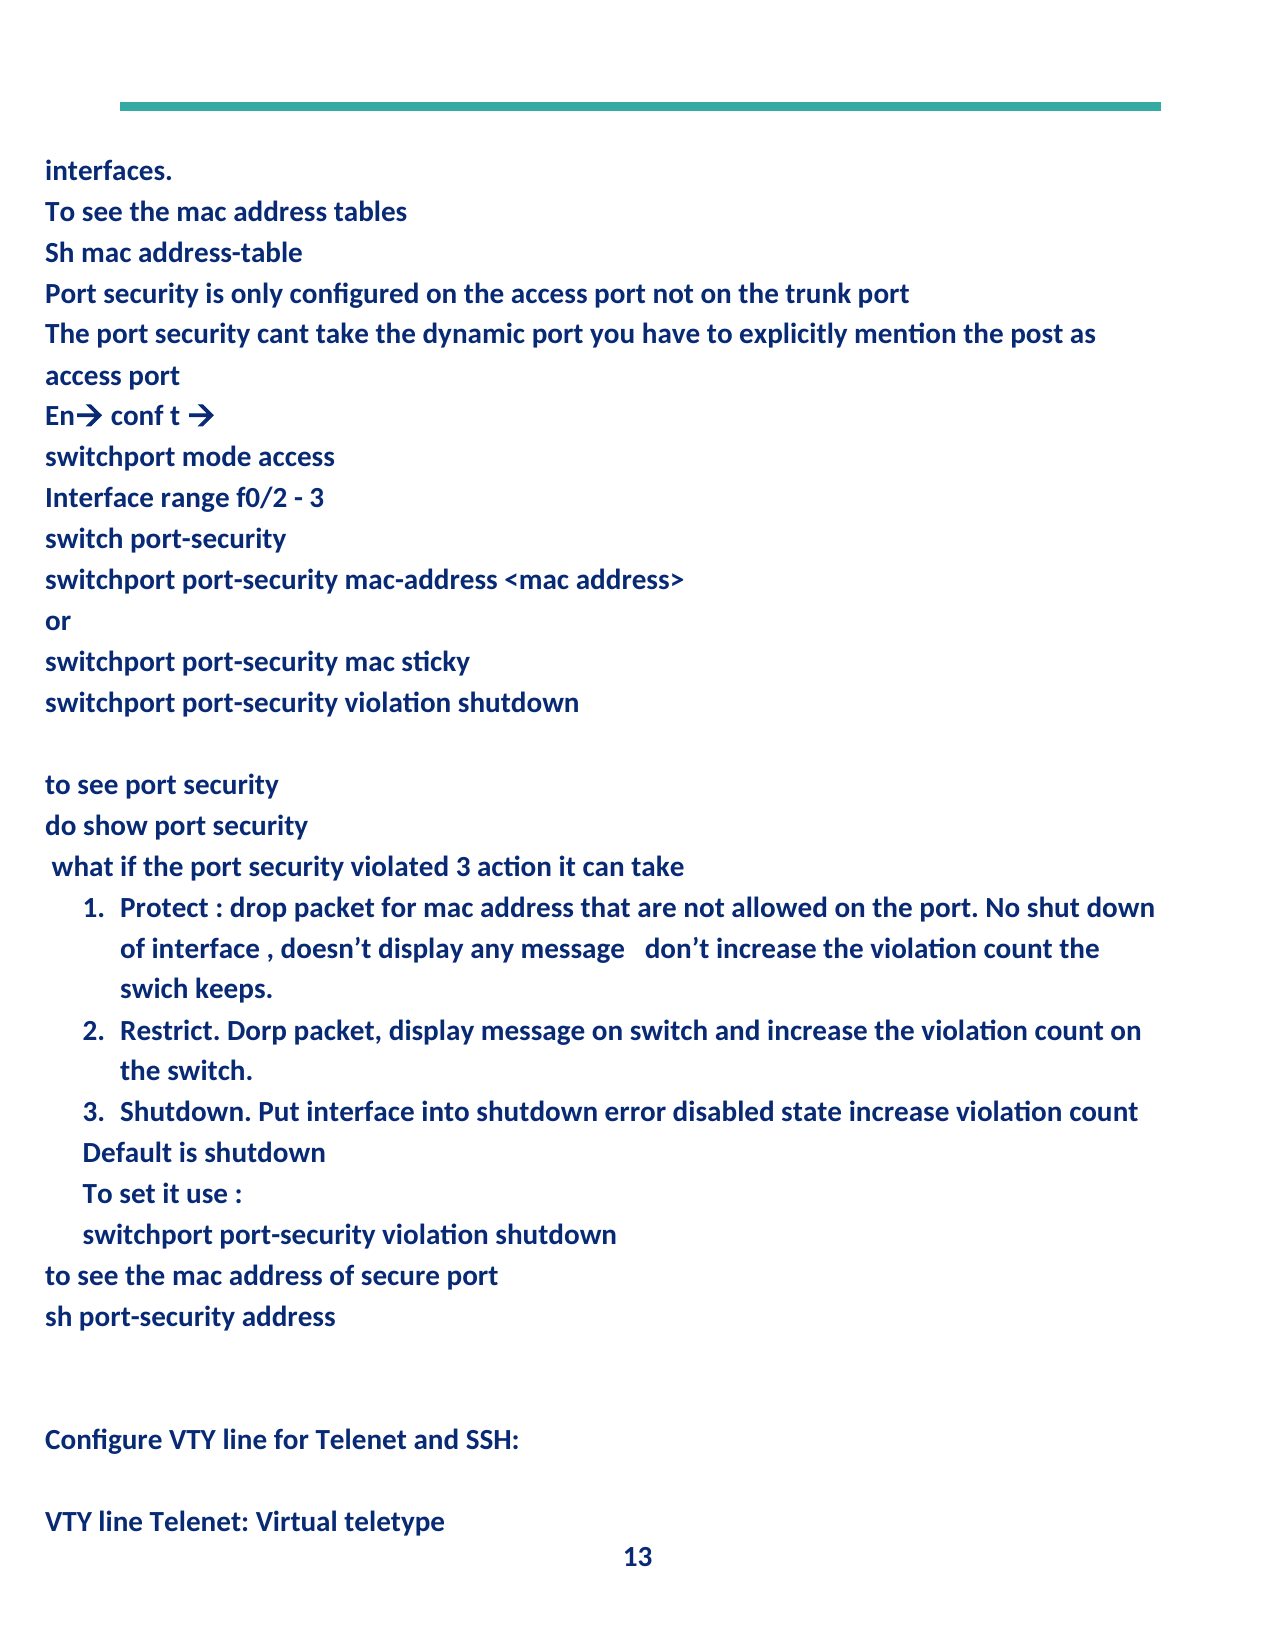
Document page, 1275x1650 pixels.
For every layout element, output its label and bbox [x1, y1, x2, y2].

table_cell [45, 152, 1166, 1538]
